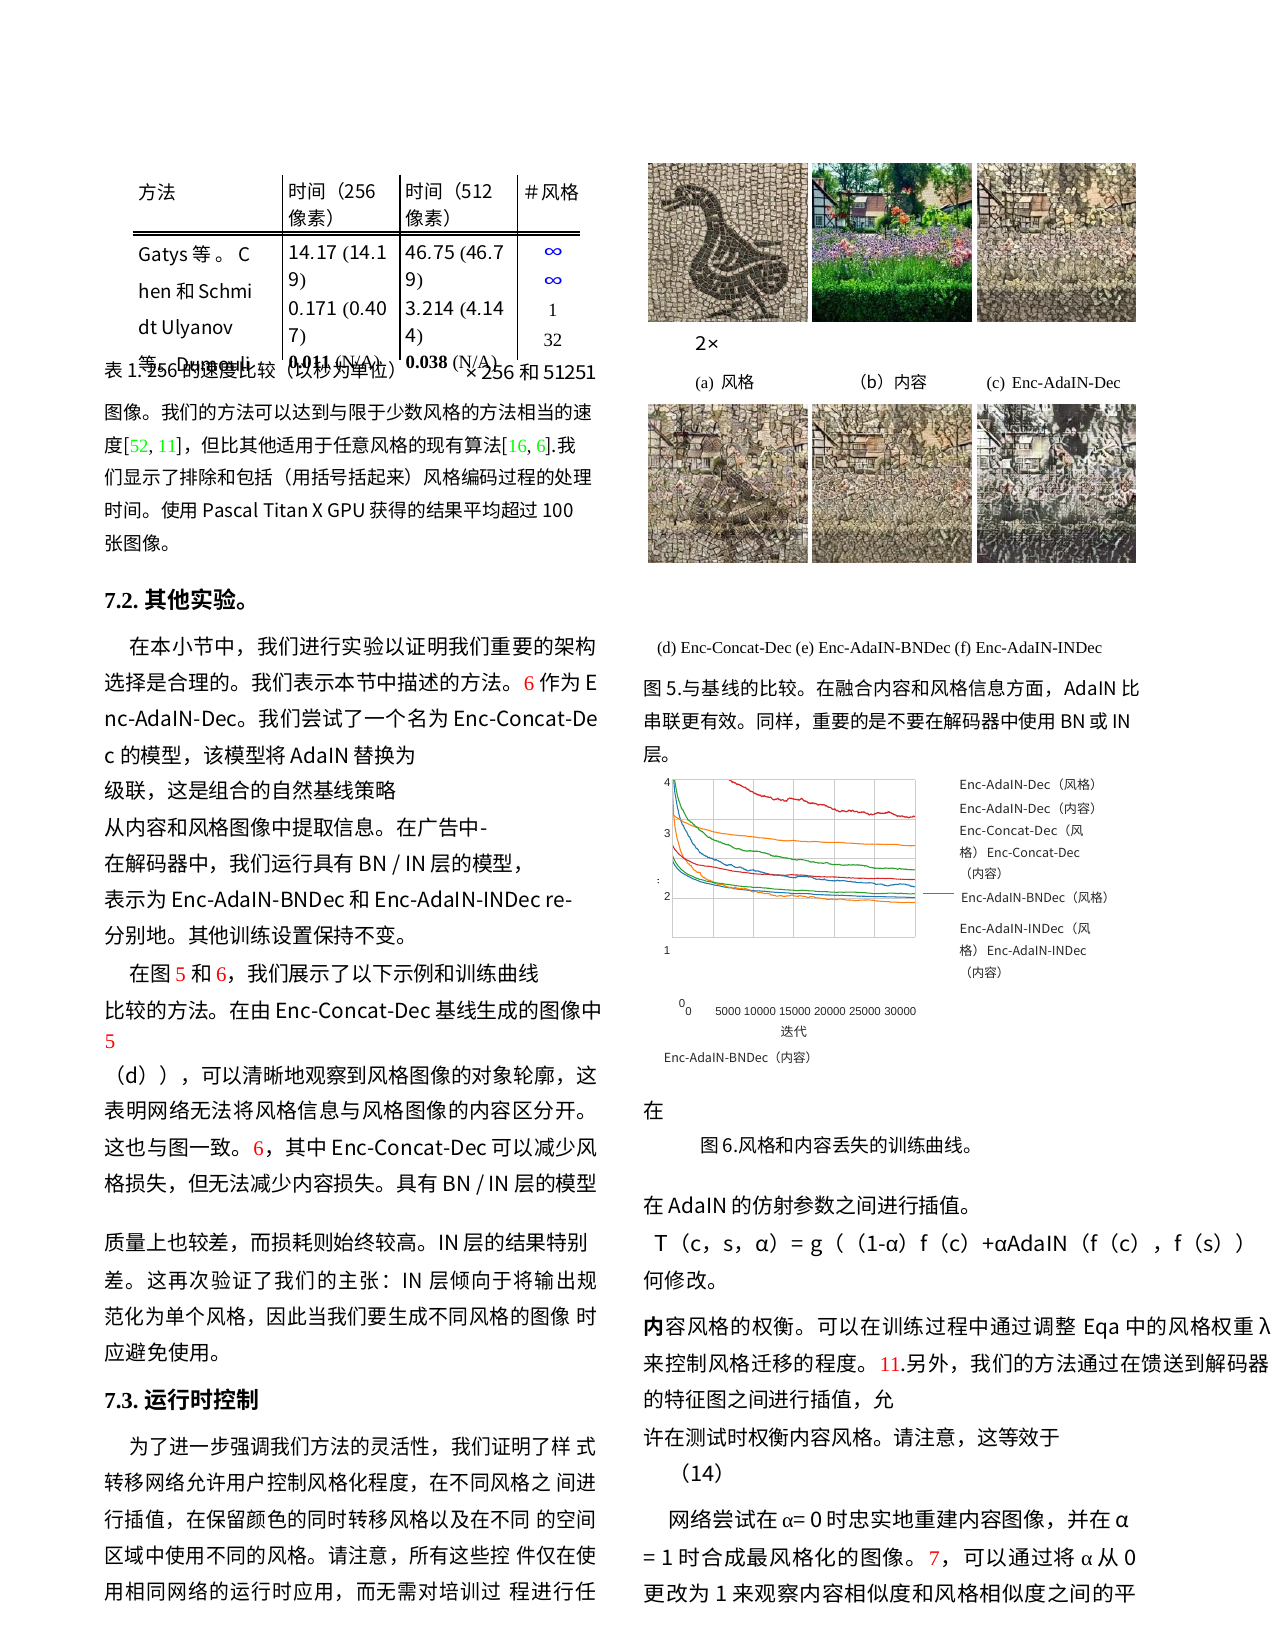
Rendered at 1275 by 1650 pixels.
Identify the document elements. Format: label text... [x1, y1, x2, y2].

text (a) 风格 （b）内容 (c) Enc-AdaIN-Dec [695, 369, 1275, 393]
text (d) Enc-Concat-Dec (e) Enc-AdaIN-BNDec (f) Enc-AdaIN-INDec [657, 638, 1275, 657]
text 在AdaIN的仿射参数之间进行插值。 [643, 1189, 1275, 1220]
text 从内容和风格图像中提取信息。在广告中- 3 [104, 811, 674, 841]
text 迭代 [667, 1022, 920, 1040]
text 差。这再次验证了我们的主张：IN层倾向于将输出规 范化为单个风格，因此当我们要生成不同风格的图像 时应避免使用。 [104, 1264, 597, 1367]
text 分别地。其他训练设置保持不变。 [104, 919, 602, 949]
text 表示为Enc-AdaIN-BNDec和Enc-AdaIN-INDec re- 2 [104, 883, 674, 913]
text × 256和512512× [695, 329, 1275, 356]
picture [648, 404, 808, 563]
subtitle 运行时控制 [104, 1382, 602, 1415]
text 质量上也较差，而损耗则始终较高。IN层的结果特别 [104, 1226, 601, 1256]
text 在解码器中，我们运行具有BN / IN层的模型， [104, 847, 674, 877]
text 图像。我们的方法可以达到与限于少数风格的方法相当的速度[52, 11]，但比其他适用于任意风格的现有算法[16, 6].我们显示了排除和包括（用括号括起来）风格编码过程的处理时间。使用Pascal Titan X GPU获得的结果平均超过100张图像。 [104, 398, 592, 555]
text 在本小节中，我们进行实验以证明我们重要的架构选择是合理的。我们表示本节中描述的方法。6 作为Enc-AdaIN-Dec。我们尝试了一个名为Enc-Concat-Dec 的模型，该模型将AdaIN替换为 [104, 630, 598, 769]
text 00 5000 10000 15000 20000 25000 30000 [675, 997, 920, 1017]
text 表1. 256的速度比较（以秒为单位） [104, 356, 409, 383]
text 级联，这是组合的自然基线策略 4 [104, 774, 674, 805]
text （d）），可以清晰地观察到风格图像的对象轮廓，这 [104, 1060, 602, 1090]
text Enc-AdaIN-BNDec（内容） [664, 1048, 920, 1066]
text Enc-AdaIN-INDec（风格） Enc-AdaIN-INDec（内容） [959, 919, 1110, 981]
subtitle 其他实验。 [104, 581, 602, 615]
text Enc-AdaIN-Dec（风格） [959, 774, 1275, 793]
text T（c，s，α）= g（（1-α）f（c）+αAdaIN（f（c），f（s）） [654, 1226, 1275, 1257]
text 为了进一步强调我们方法的灵活性，我们证明了样 式转移网络允许用户控制风格化程度，在不同风格之 间进行插值，在保留颜色的同时转移风格以及在不同 的空间区域中使用不同的风格。请注意，所有这些控 件仅在使用相同网络的运行时应用，而无需对培训过 程进行任何修改。 [104, 1430, 597, 1606]
text Enc-AdaIN-BNDec（风格） [923, 888, 1275, 906]
picture [977, 163, 1136, 322]
text 图5.与基线的比较。在融合内容和风格信息方面，AdaIN比 串联更有效。同样，重要的是不要在解码器中使用BN或IN层。 [643, 674, 1155, 766]
picture [812, 404, 972, 563]
text 在图5 和6，我们展示了以下示例和训练曲线 [129, 958, 602, 988]
text 比较的方法。在由Enc-Concat-Dec基线生成的图像中5 [104, 994, 602, 1053]
picture [812, 163, 972, 322]
text 为了进一步强调我们方法的灵活性，我们证明了样 式转移网络允许用户控制风格化程度，在不同风格之 间进行插值，在保留颜色的同时转移风格以及在不同 的空间区域中使用不同的风格。请注意，所有这些控 件仅在使用相同网络的运行时应用，而无需对培训过 程进行任何修改。 [644, 1264, 1269, 1294]
text 内容风格的权衡。可以在训练过程中通过调整Eqa中的风格权重λ来控制风格迁移的程度。11.另外，我们的方法通过在馈送到解码器的特征图之间进行插值，允 [644, 1311, 1271, 1413]
text 网络尝试在α= 0时忠实地重建内容图像，并在α [668, 1504, 1275, 1534]
text Enc-AdaIN-Dec（内容） Enc-Concat-Dec（风格） Enc-Concat-Dec（内容） [922, 799, 1103, 882]
text 1 [664, 943, 920, 957]
text 许在测试时权衡内容风格。请注意，这等效于 [644, 1421, 1275, 1451]
picture [648, 163, 808, 322]
text （14） [668, 1457, 1275, 1487]
text = 1时合成最风格化的图像。7，可以通过将α从0更改为1来观察内容相似度和风格相似度之间的平滑过渡。 [643, 1541, 1136, 1607]
picture [977, 404, 1136, 563]
text × 256和512512× [465, 358, 600, 385]
text 表明网络无法将风格信息与风格图像的内容区分开。这也与图一致。6，其中Enc-Concat-Dec可以减少风格损失，但无法减少内容损失。具有BN / IN层的模型在 [104, 1095, 597, 1197]
text 表明网络无法将风格信息与风格图像的内容区分开。这也与图一致。6，其中Enc-Concat-Dec可以减少风格损失，但无法减少内容损失。具有BN / IN层的模型在 [643, 1095, 1271, 1125]
text 图6.风格和内容丢失的训练曲线。 [700, 1131, 1275, 1158]
